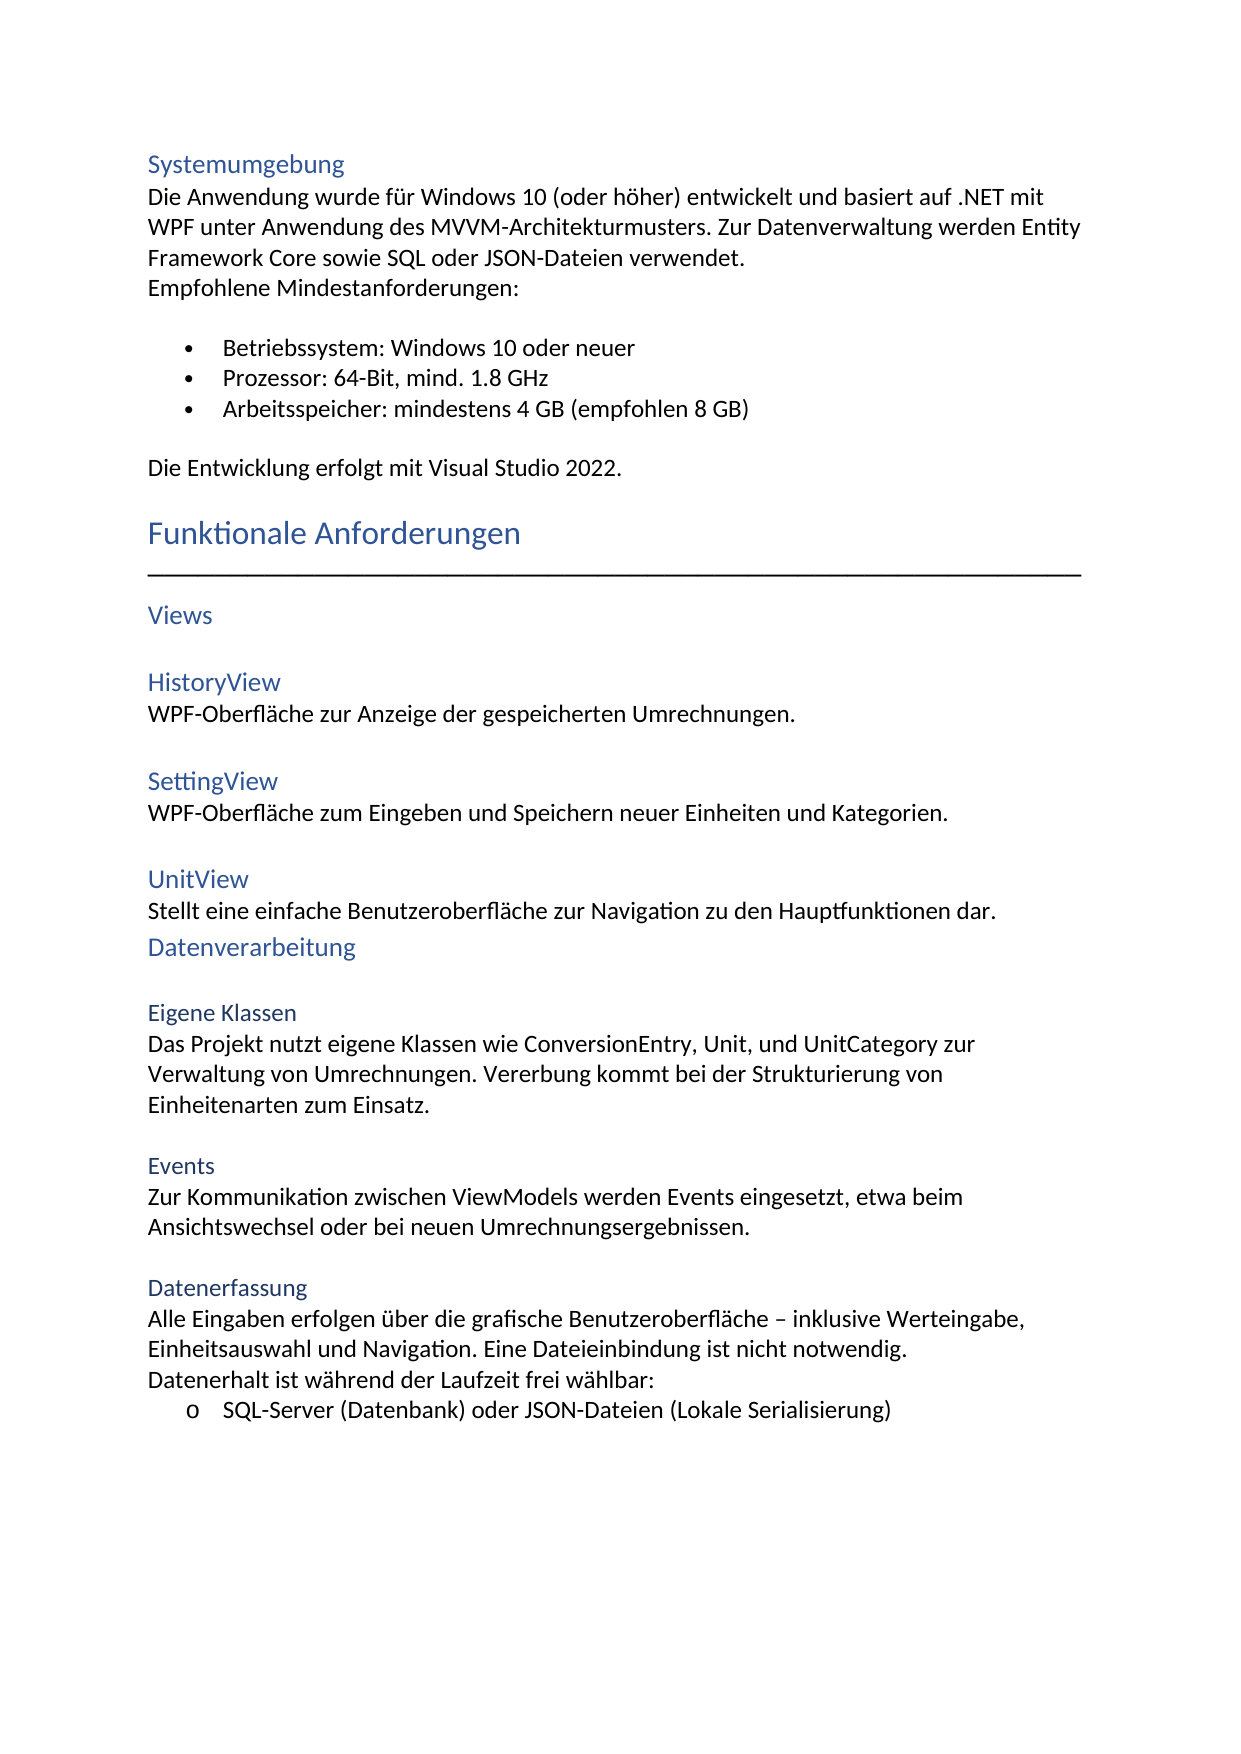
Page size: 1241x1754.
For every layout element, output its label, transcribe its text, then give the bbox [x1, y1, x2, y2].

list Betriebssystem: Windows 10 oder neuer [185, 332, 1093, 362]
subtitle HistoryView [148, 666, 1093, 699]
list Prozessor: 64-Bit, mind. 1.8 GHz [185, 362, 1093, 393]
text Zur Kommunikation zwischen ViewModels werden Events eingesetzt, etwa beim Ansichtswechsel oder bei neuen Umrechnungsergebnissen. [148, 1181, 1093, 1242]
text Stellt eine einfache Benutzeroberfläche zur Navigation zu den Hauptfunktionen dar. [148, 895, 1093, 926]
text ──────────────────────────────────────────────────────── [148, 553, 1093, 594]
text WPF-Oberfläche zur Anzeige der gespeicherten Umrechnungen. [148, 699, 1093, 729]
subtitle Funktionale Anforderungen [148, 512, 1093, 553]
list Arbeitsspeicher: mindestens 4 GB (empfohlen 8 GB) [185, 393, 1093, 423]
text WPF-Oberfläche zum Eingeben und Speichern neuer Einheiten und Kategorien. [148, 797, 1093, 827]
text Das Projekt nutzt eigene Klassen wie ConversionEntry, Unit, und UnitCategory zur Verwaltung von Umrechnungen. Vererbung kommt bei der Strukturierung von Einheitenarten zum Einsatz. [148, 1028, 1093, 1119]
text Events [148, 1150, 1093, 1181]
text Systemumgebung Die Anwendung wurde für Windows 10 (oder höher) entwickelt und basiert auf .NET mit WPF unter Anwendung des MVVM-Architekturmusters. Zur Datenverwaltung werden Entity Framework Core sowie SQL oder JSON-Dateien verwendet. Empfohlene Mindestanforderungen: [148, 148, 1093, 303]
subtitle Datenverarbeitung [148, 930, 1093, 963]
text Die Entwicklung erfolgt mit Visual Studio 2022. [148, 453, 1093, 483]
subtitle SettingView [148, 764, 1093, 797]
subtitle Eigene Klassen [148, 997, 1093, 1028]
list SQL-Server (Datenbank) oder JSON-Dateien (Lokale Serialisierung) [185, 1394, 1093, 1426]
subtitle Views [148, 598, 1093, 631]
text Alle Eingaben erfolgen über die grafische Benutzeroberfläche – inklusive Werteingabe, Einheitsauswahl und Navigation. Eine Dateieinbindung ist nicht notwendig. [148, 1303, 1093, 1364]
text Datenerfassung [148, 1272, 1093, 1303]
text Datenerhalt ist während der Laufzeit frei wählbar: [148, 1364, 1093, 1394]
subtitle UnitView [148, 862, 1093, 895]
